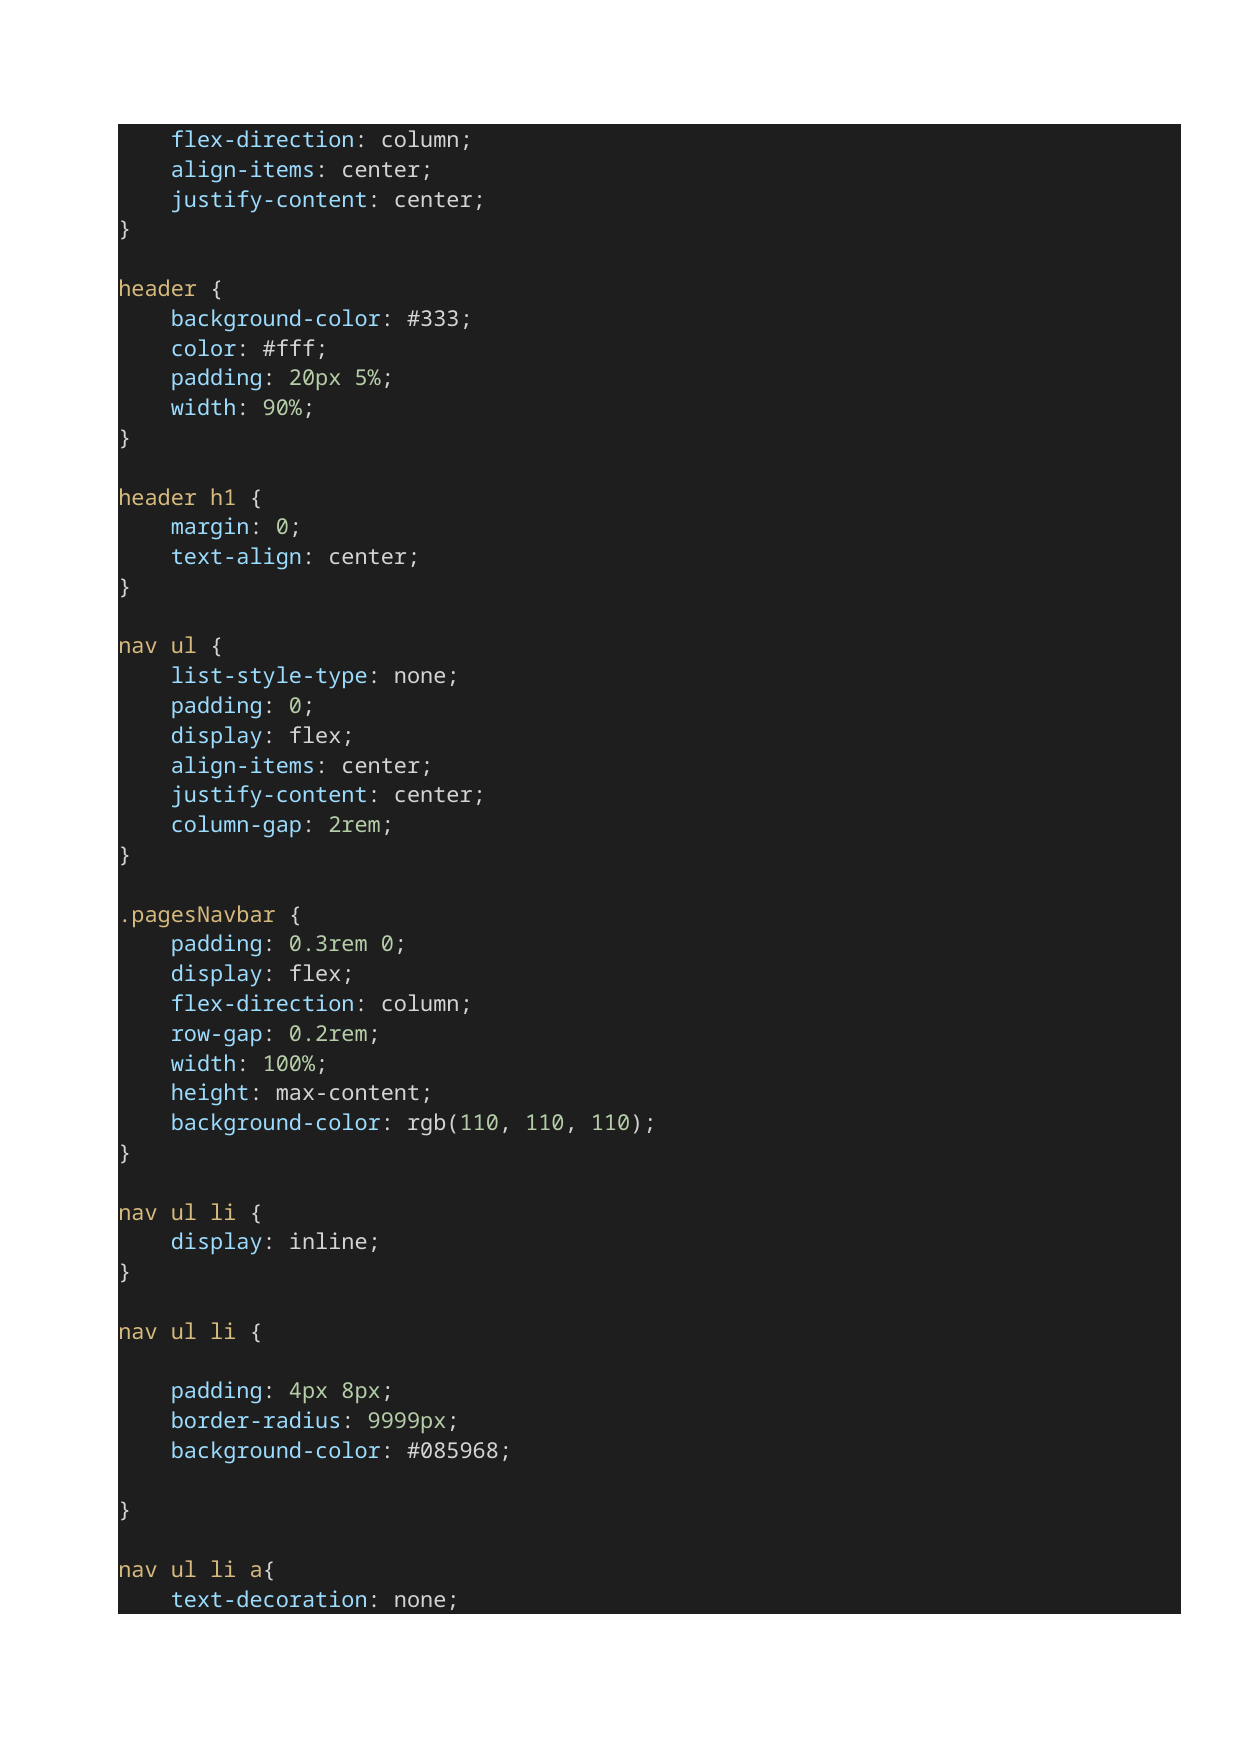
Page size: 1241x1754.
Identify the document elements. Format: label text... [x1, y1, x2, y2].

text margin: 0; [118, 511, 1181, 541]
text flex-direction: column; [118, 124, 1181, 154]
text padding: 20px 5%; [118, 362, 1181, 392]
text background-color: #085968; [118, 1435, 1181, 1465]
text } [118, 1256, 1181, 1286]
text justify-content: center; [118, 184, 1181, 213]
text column-gap: 2rem; [118, 809, 1181, 839]
text text-align: center; [118, 541, 1181, 571]
text background-color: #333; [118, 303, 1181, 333]
text nav ul li { [118, 1316, 1181, 1346]
text background-color: rgb(110, 110, 110); [118, 1107, 1181, 1137]
text width: 90%; [118, 392, 1181, 422]
text display: inline; [118, 1226, 1181, 1256]
text } [118, 422, 1181, 452]
text list-style-type: none; [118, 660, 1181, 690]
text align-items: center; [118, 154, 1181, 184]
text row-gap: 0.2rem; [118, 1018, 1181, 1048]
text nav ul li { [118, 1197, 1181, 1226]
text .pagesNavbar { [118, 899, 1181, 928]
text nav ul { [118, 631, 1181, 660]
text padding: 0.3rem 0; [118, 928, 1181, 958]
text } [118, 1494, 1181, 1524]
text width: 100%; [118, 1048, 1181, 1077]
text padding: 4px 8px; [118, 1375, 1181, 1405]
text color: #fff; [118, 333, 1181, 362]
text display: flex; [118, 720, 1181, 750]
text align-items: center; [118, 750, 1181, 779]
text height: max-content; [118, 1077, 1181, 1107]
text justify-content: center; [118, 779, 1181, 809]
text text-decoration: none; [118, 1584, 1181, 1614]
text } [118, 1137, 1181, 1167]
text padding: 0; [118, 690, 1181, 720]
text header h1 { [118, 482, 1181, 511]
text nav ul li a{ [118, 1554, 1181, 1584]
text } [118, 839, 1181, 869]
text display: flex; [118, 958, 1181, 988]
text flex-direction: column; [118, 988, 1181, 1018]
text border-radius: 9999px; [118, 1405, 1181, 1435]
text } [118, 571, 1181, 601]
text header { [118, 273, 1181, 303]
text } [118, 213, 1181, 243]
